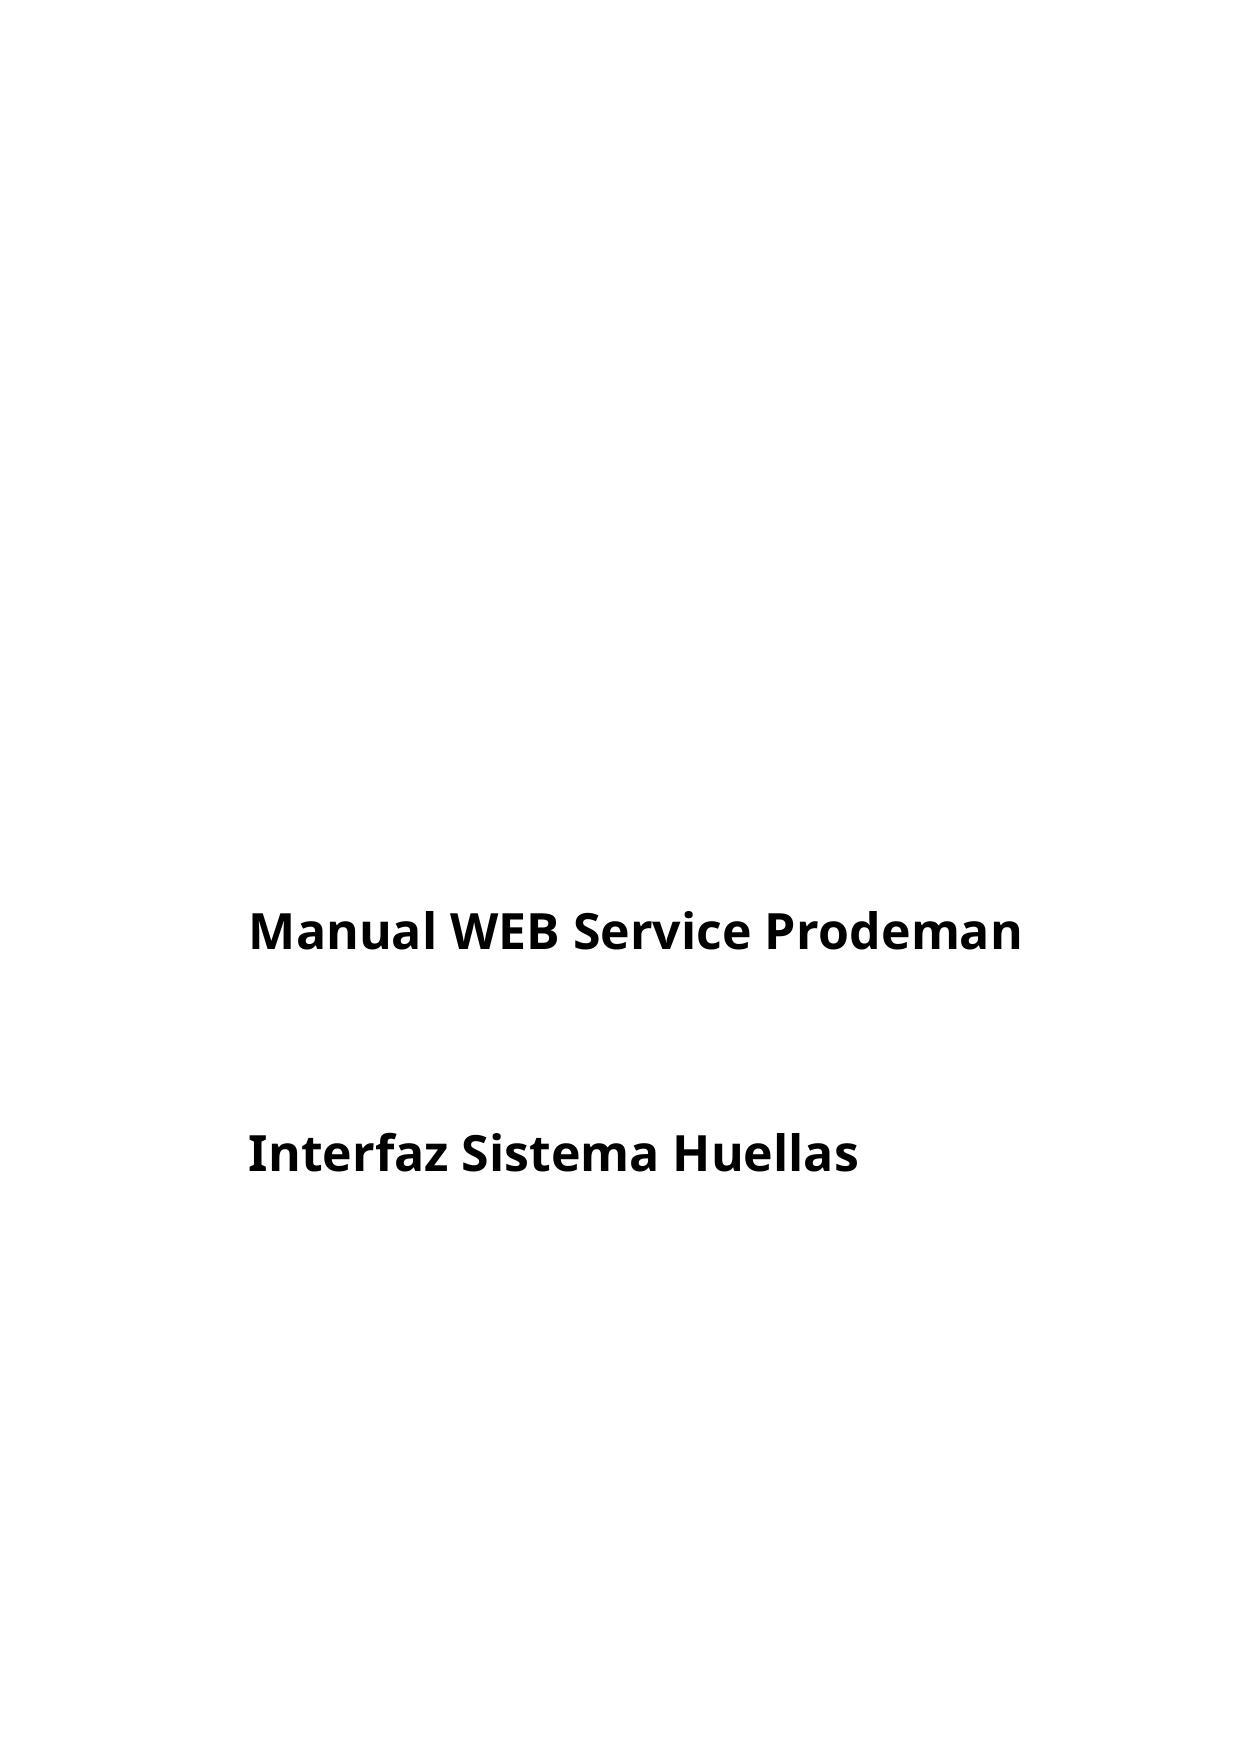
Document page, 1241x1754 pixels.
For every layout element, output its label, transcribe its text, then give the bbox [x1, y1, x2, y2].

text Manual WEB Service Prodeman [249, 896, 1180, 964]
text Interfaz Sistema Huellas [249, 1118, 1180, 1186]
